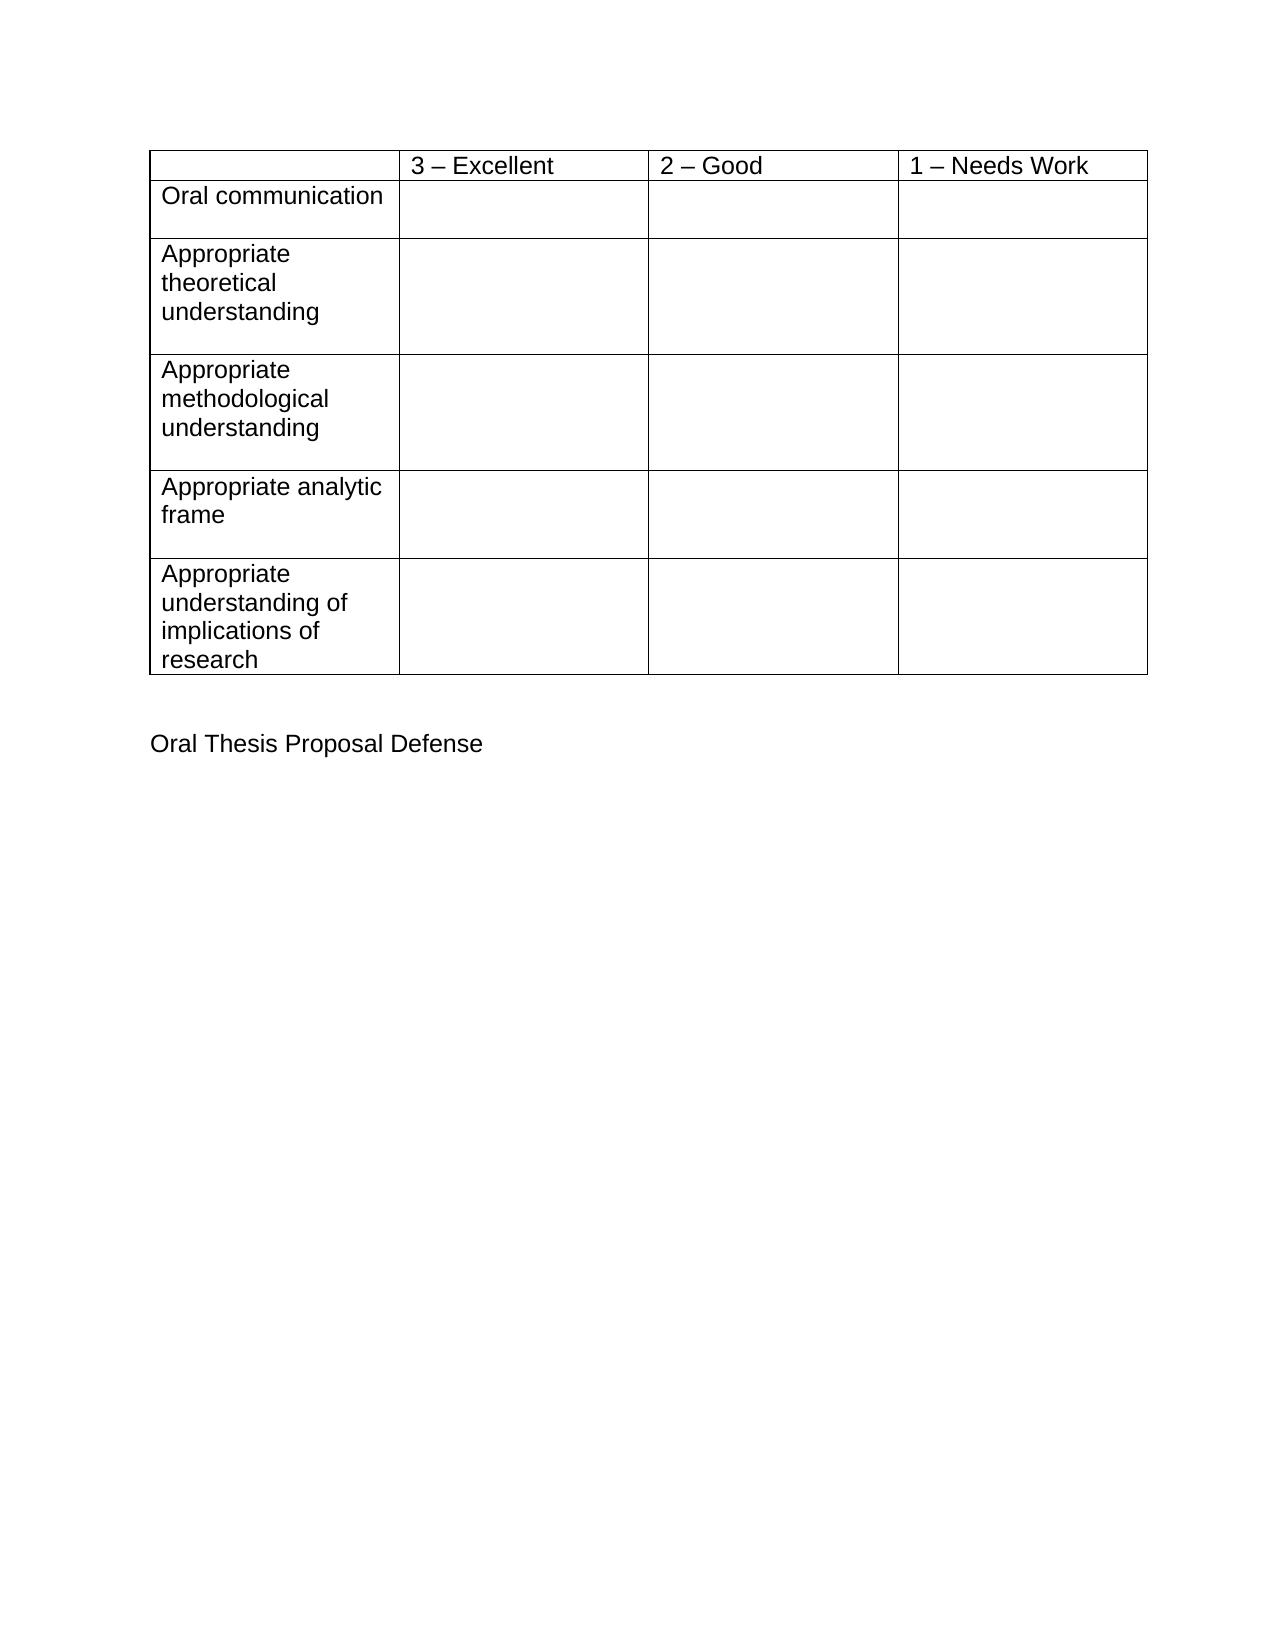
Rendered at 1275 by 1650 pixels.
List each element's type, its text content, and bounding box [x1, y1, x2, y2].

table_cell Appropriate theoretical understanding [151, 239, 399, 354]
table_cell [899, 355, 1147, 470]
table_header 2 – Good [649, 151, 898, 180]
table_cell [899, 559, 1147, 674]
table_cell [400, 559, 648, 674]
text Oral Thesis Proposal Defense [150, 729, 1125, 757]
table_cell [649, 471, 898, 558]
table_cell [400, 239, 648, 354]
table_cell [649, 239, 898, 354]
table_header 3 – Excellent [400, 151, 648, 180]
table_cell [649, 181, 898, 238]
table_cell Oral communication [151, 181, 399, 238]
table_cell Appropriate methodological understanding [151, 355, 399, 470]
table_cell [899, 181, 1147, 238]
table_cell Appropriate understanding of implications of research [151, 559, 399, 674]
table_cell [649, 559, 898, 674]
table_cell [400, 355, 648, 470]
table_header [151, 151, 399, 180]
table_cell [649, 355, 898, 470]
table_cell [899, 471, 1147, 558]
table_cell Appropriate analytic frame [151, 471, 399, 558]
table_cell [400, 471, 648, 558]
table_header 1 – Needs Work [899, 151, 1147, 180]
table_cell [400, 181, 648, 238]
table_cell [899, 239, 1147, 354]
